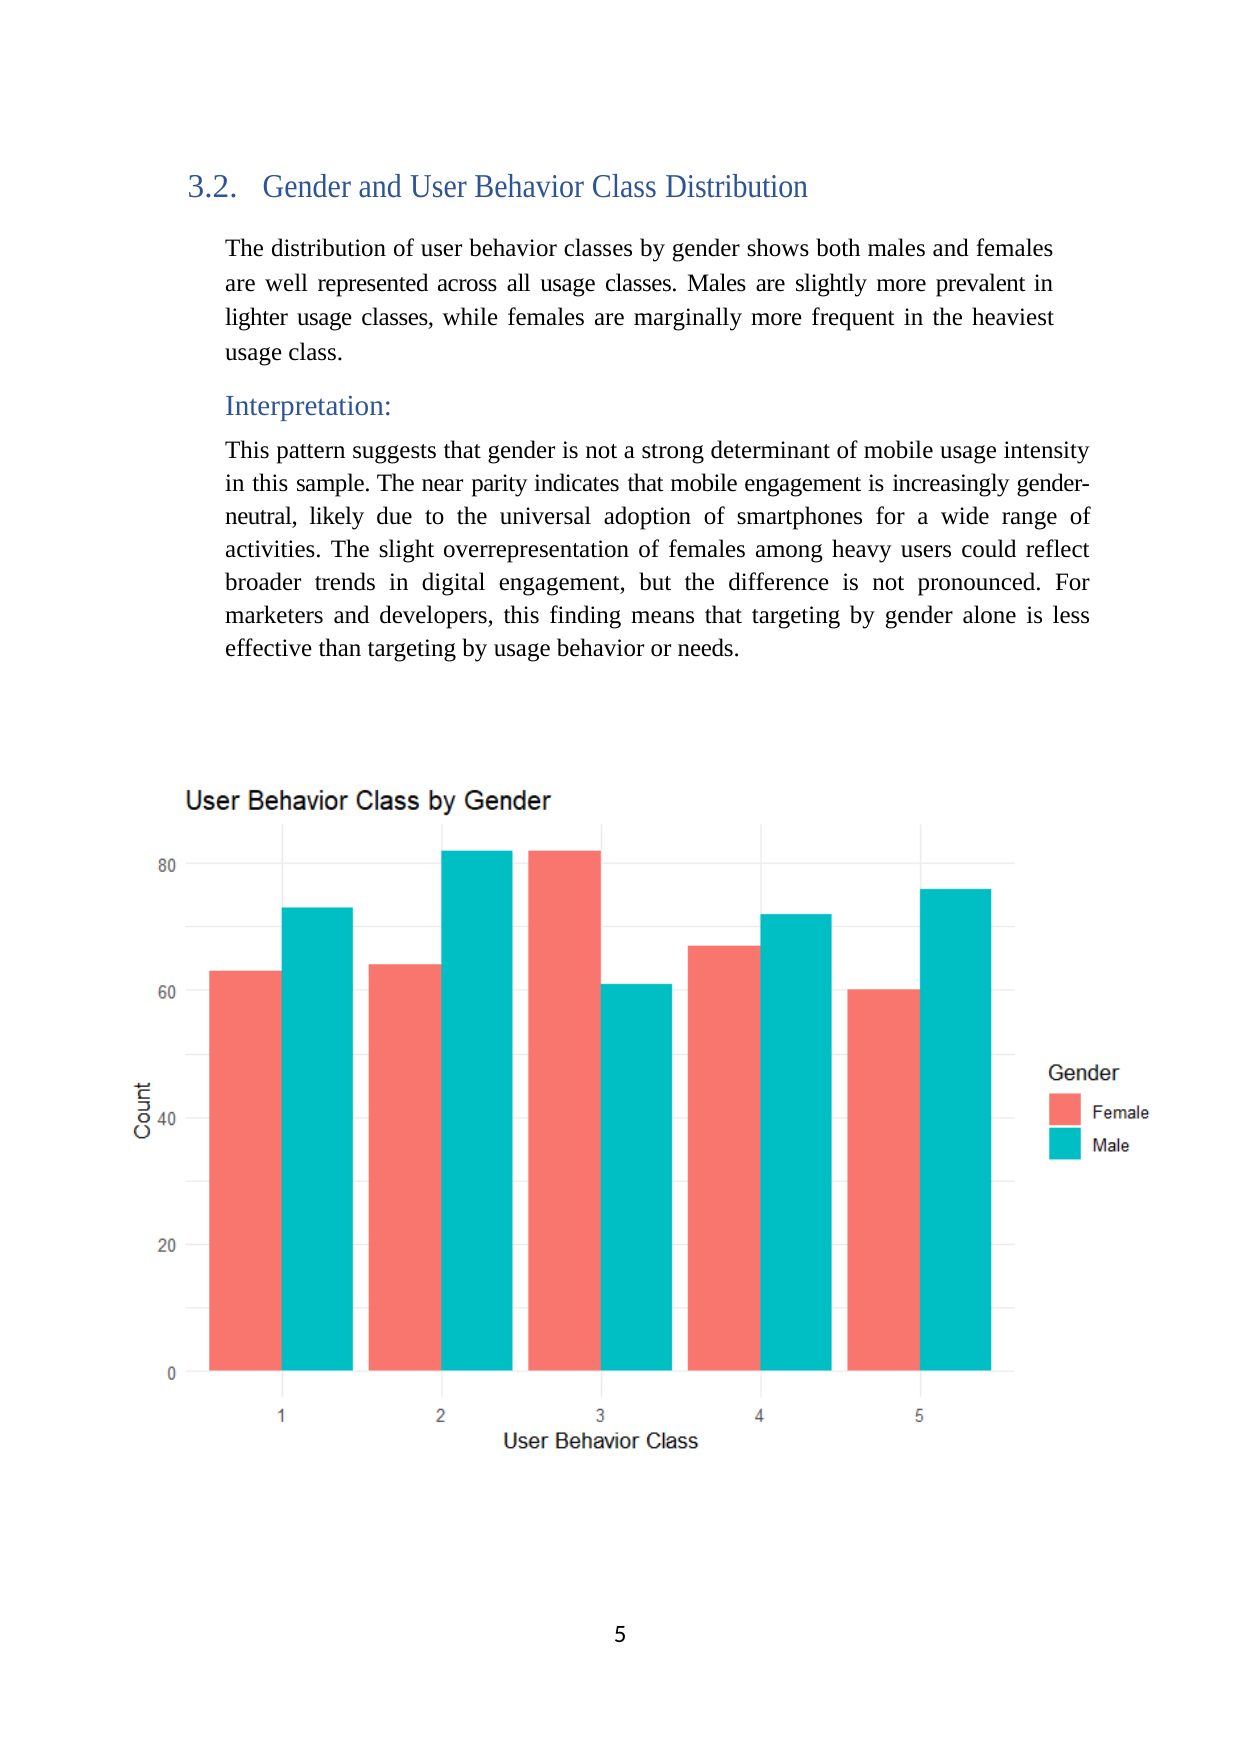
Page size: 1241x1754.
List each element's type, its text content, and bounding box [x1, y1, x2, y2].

text The distribution of user behavior classes by gender shows both males and females are well represented across all usage classes. Males are slightly more prevalent in lighter usage classes, while females are marginally more frequent in the heaviest usage class. [225, 233, 1054, 366]
subtitle Interpretation: [150, 388, 1090, 422]
subtitle Gender and User Behavior Class Distribution [187, 167, 1090, 205]
text This pattern suggests that gender is not a strong determinant of mobile usage intensity in this sample. The near parity indicates that mobile engagement is increasingly gender-neutral, likely due to the universal adoption of smartphones for a wide range of activities. The slight overrepresentation of females among heavy users could reflect broader trends in digital engagement, but the difference is not pronounced. For marketers and developers, this finding means that targeting by gender alone is less effective than targeting by usage behavior or needs. [225, 435, 1090, 662]
picture [121, 777, 1172, 1463]
